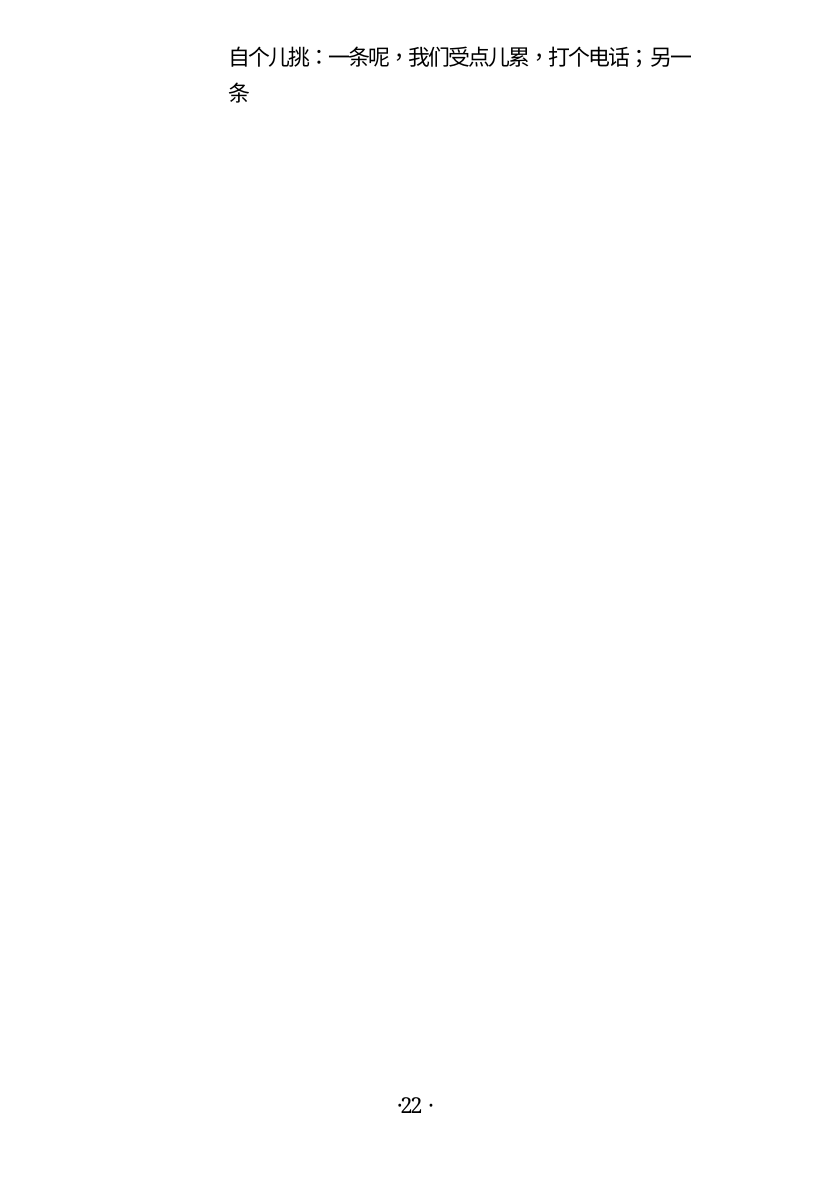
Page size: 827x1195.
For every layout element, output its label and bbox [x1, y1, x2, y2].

text [140, 42, 710, 107]
